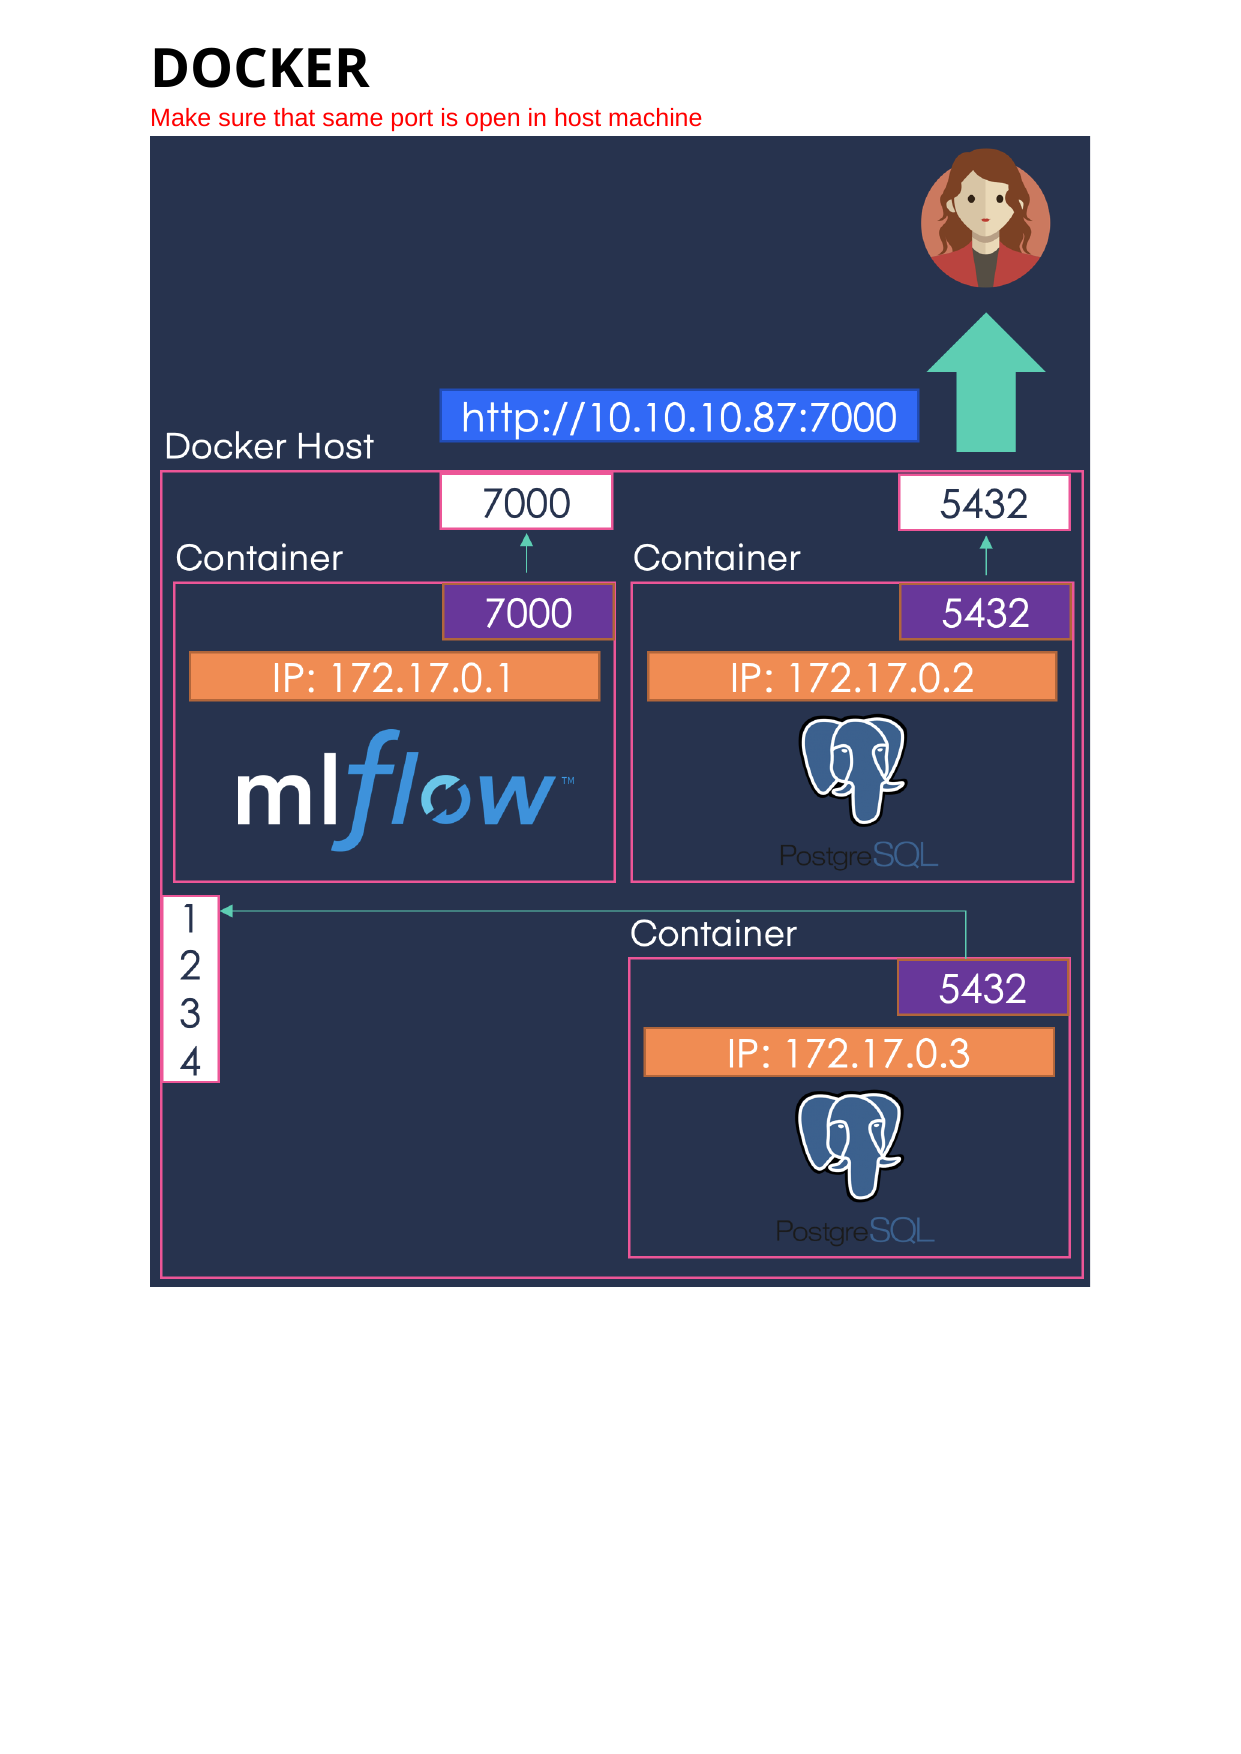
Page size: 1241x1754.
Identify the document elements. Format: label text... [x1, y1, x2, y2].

picture [150, 136, 1091, 1287]
text Make sure that same port is open in host machine [150, 103, 1090, 136]
